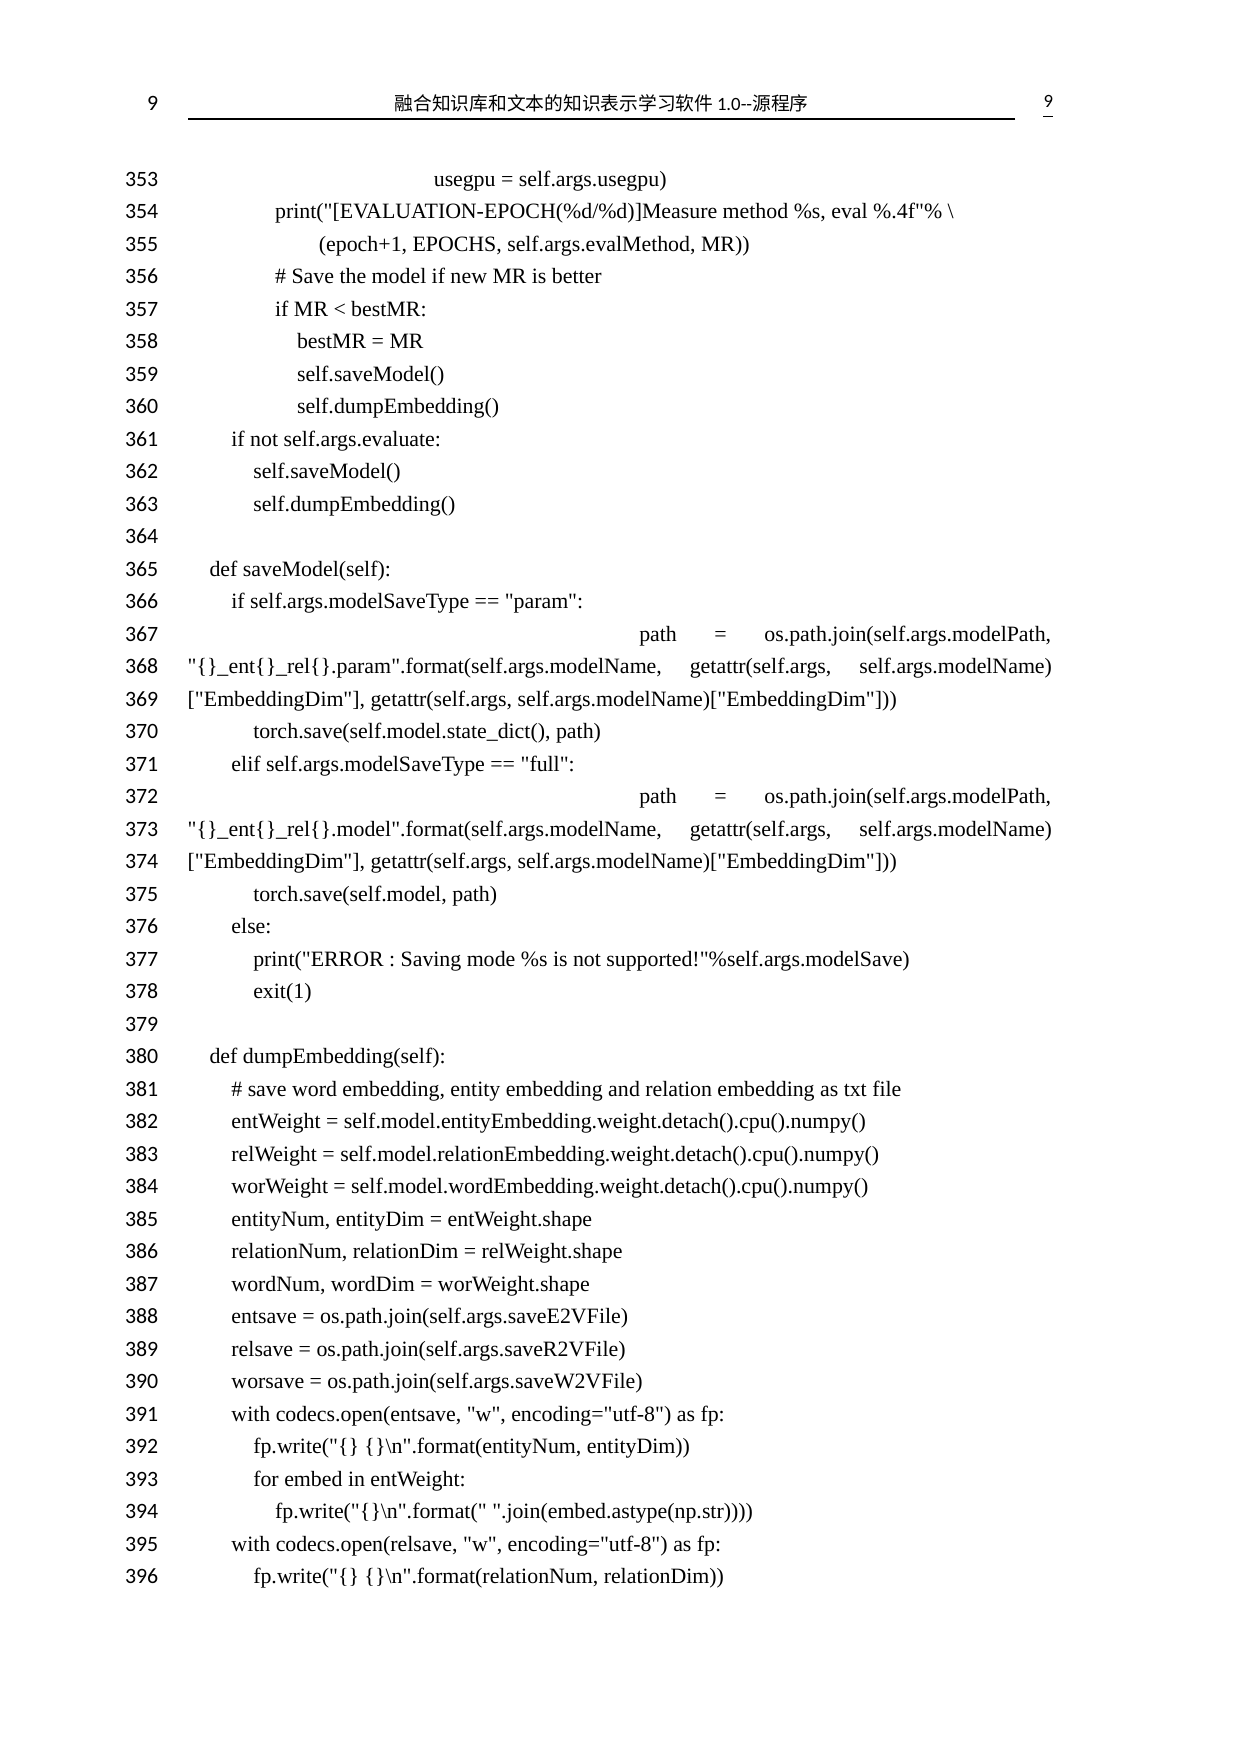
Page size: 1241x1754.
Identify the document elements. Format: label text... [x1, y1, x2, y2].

text self.dumpEmbedding() [187, 389, 1053, 422]
text fp.write("{} {}\n".format(entityNum, entityDim)) [187, 1429, 1053, 1462]
text if self.args.modelSaveType == "param": [187, 584, 1053, 617]
text entsave = os.path.join(self.args.saveE2VFile) [187, 1299, 1053, 1332]
text path = os.path.join(self.args.modelPath, "{}_ent{}_rel{}.param".format(self.args.modelName, getattr(self.args, self.args.modelName)["EmbeddingDim"], getattr(self.args, self.args.modelName)["EmbeddingDim"])) [187, 617, 1053, 714]
text torch.save(self.model, path) [187, 877, 1053, 909]
text worsave = os.path.join(self.args.saveW2VFile) [187, 1364, 1053, 1397]
text print("ERROR : Saving mode %s is not supported!"%self.args.modelSave) [187, 942, 1053, 974]
text self.dumpEmbedding() [187, 487, 1053, 519]
text exit(1) [187, 974, 1053, 1007]
text (epoch+1, EPOCHS, self.args.evalMethod, MR)) [187, 227, 1053, 259]
text def dumpEmbedding(self): [187, 1039, 1053, 1072]
text usegpu = self.args.usegpu) [187, 162, 1053, 194]
text self.saveModel() [187, 357, 1053, 389]
text # save word embedding, entity embedding and relation embedding as txt file [187, 1072, 1053, 1104]
text bestMR = MR [187, 324, 1053, 357]
text self.saveModel() [187, 454, 1053, 487]
text if not self.args.evaluate: [187, 422, 1053, 454]
text if MR < bestMR: [187, 292, 1053, 324]
text entityNum, entityDim = entWeight.shape [187, 1202, 1053, 1234]
text elif self.args.modelSaveType == "full": [187, 747, 1053, 779]
text with codecs.open(relsave, "w", encoding="utf-8") as fp: [187, 1527, 1053, 1559]
text def saveModel(self): [187, 552, 1053, 584]
text entWeight = self.model.entityEmbedding.weight.detach().cpu().numpy() [187, 1104, 1053, 1137]
text wordNum, wordDim = worWeight.shape [187, 1267, 1053, 1299]
text relsave = os.path.join(self.args.saveR2VFile) [187, 1332, 1053, 1364]
text fp.write("{} {}\n".format(relationNum, relationDim)) [187, 1559, 1053, 1592]
text print("[EVALUATION-EPOCH(%d/%d)]Measure method %s, eval %.4f"% \ [187, 194, 1053, 227]
text for embed in entWeight: [187, 1462, 1053, 1494]
text worWeight = self.model.wordEmbedding.weight.detach().cpu().numpy() [187, 1169, 1053, 1202]
text relWeight = self.model.relationEmbedding.weight.detach().cpu().numpy() [187, 1137, 1053, 1169]
text # Save the model if new MR is better [187, 259, 1053, 292]
text with codecs.open(entsave, "w", encoding="utf-8") as fp: [187, 1397, 1053, 1429]
text path = os.path.join(self.args.modelPath, "{}_ent{}_rel{}.model".format(self.args.modelName, getattr(self.args, self.args.modelName)["EmbeddingDim"], getattr(self.args, self.args.modelName)["EmbeddingDim"])) [187, 779, 1053, 877]
text relationNum, relationDim = relWeight.shape [187, 1234, 1053, 1267]
text torch.save(self.model.state_dict(), path) [187, 714, 1053, 747]
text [187, 1494, 1053, 1527]
text else: [187, 909, 1053, 942]
